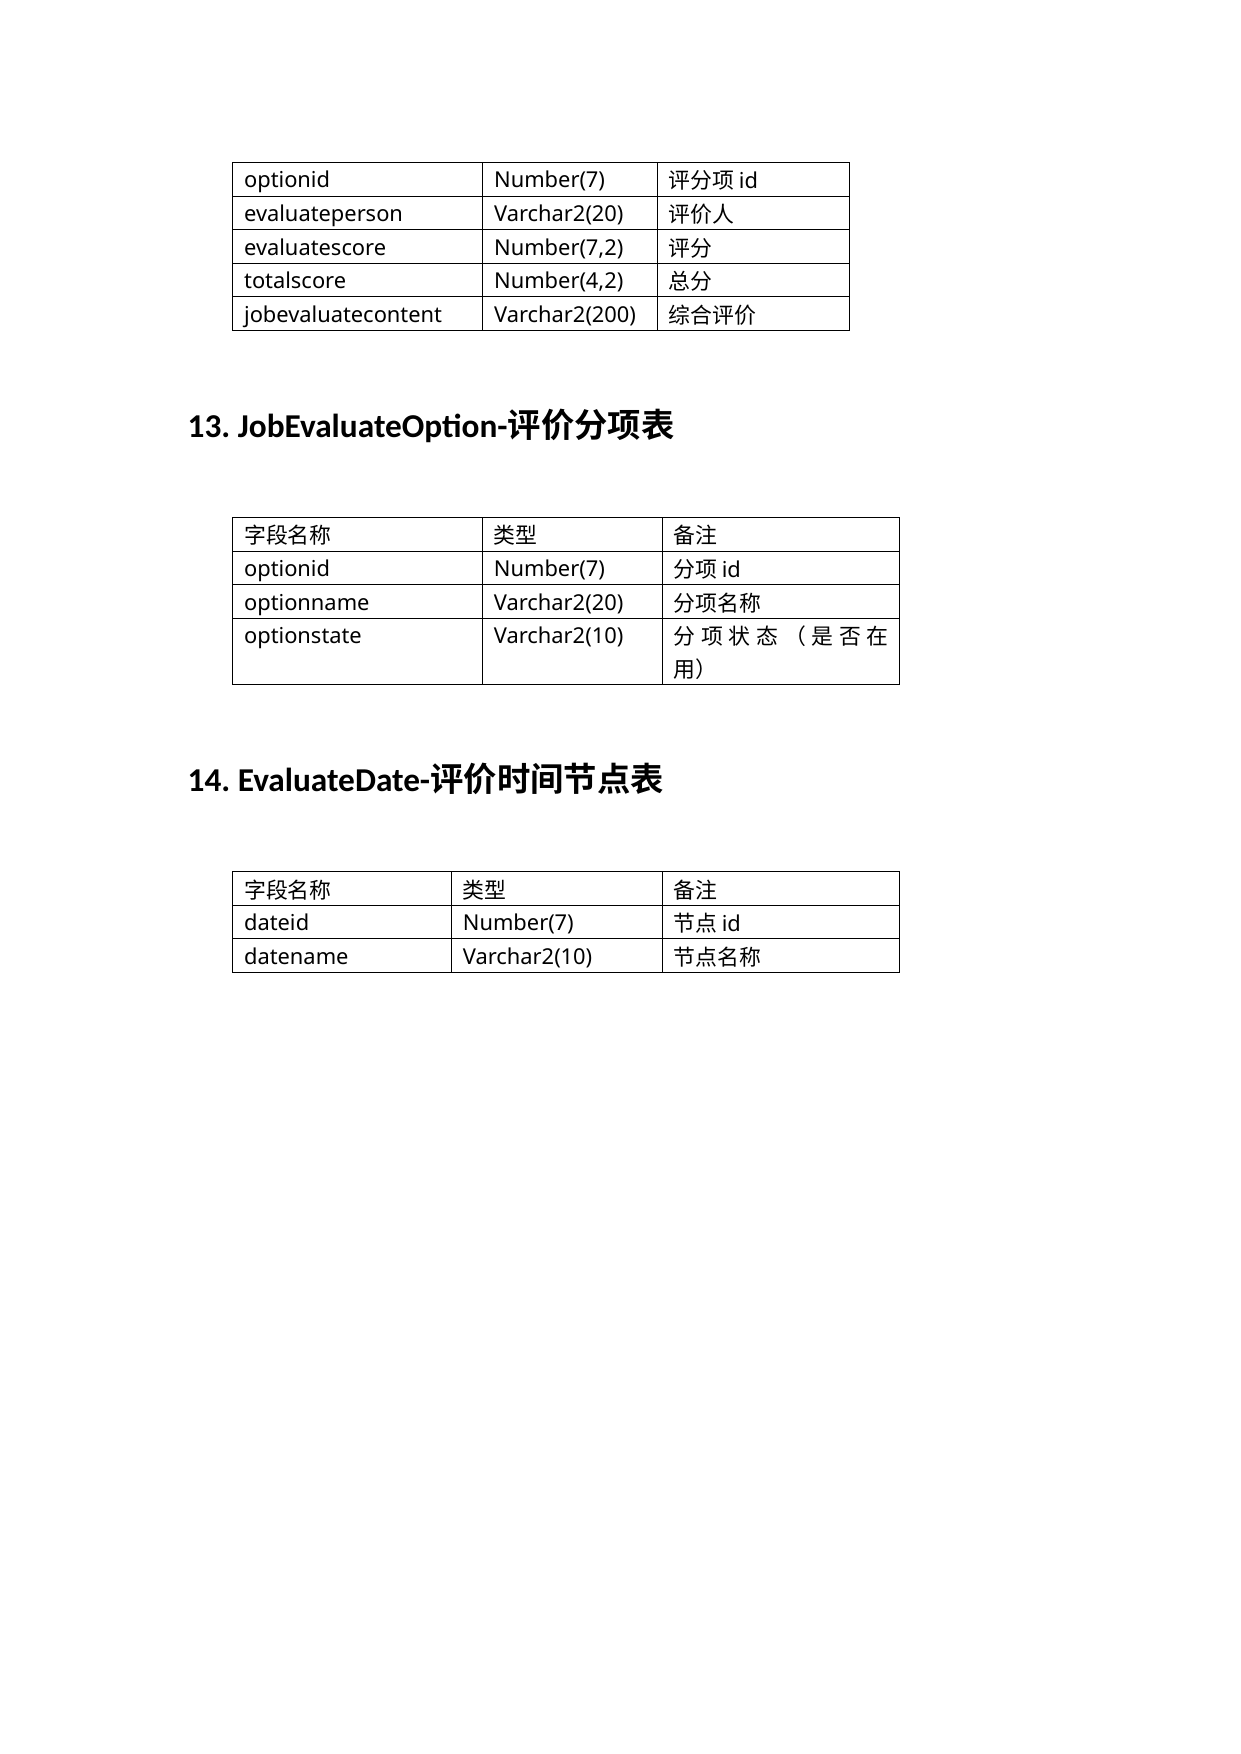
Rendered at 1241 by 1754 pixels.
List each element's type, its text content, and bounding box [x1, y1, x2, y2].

table_cell 评分项id [658, 163, 849, 196]
table_cell evaluatescore [233, 230, 482, 263]
table_cell evaluateperson [233, 197, 482, 229]
table_header 字段名称 [233, 518, 482, 551]
subtitle 14. EvaluateDate-评价时间节点表 [187, 744, 1053, 809]
table_cell 节点id [663, 906, 899, 938]
table_cell Varchar2(20) [483, 197, 657, 229]
table_cell optionname [233, 585, 482, 618]
subtitle 13. JobEvaluateOption-评价分项表 [187, 390, 1053, 455]
table_cell Number(7,2) [483, 230, 657, 263]
table_cell 分项id [663, 552, 899, 584]
table_cell 评分 [658, 230, 849, 263]
table_cell Number(7) [452, 906, 662, 938]
table_cell Number(7) [483, 163, 657, 196]
table_cell datename [233, 939, 451, 972]
table_cell Varchar2(200) [483, 297, 657, 330]
table_header 类型 [452, 872, 662, 905]
table_header 备注 [663, 872, 899, 905]
table_cell 节点名称 [663, 939, 899, 972]
table_cell totalscore [233, 264, 482, 296]
table_header 备注 [663, 518, 899, 551]
table_cell optionid [233, 552, 482, 584]
table_cell 综合评价 [658, 297, 849, 330]
table_header 类型 [483, 518, 662, 551]
table_cell Number(4,2) [483, 264, 657, 296]
table_cell Varchar2(20) [483, 585, 662, 618]
table_cell 总分 [658, 264, 849, 296]
table_cell jobevaluatecontent [233, 297, 482, 330]
table_cell 分项状态（是否在用） [663, 619, 899, 684]
table_cell optionstate [233, 619, 482, 684]
table_header 字段名称 [233, 872, 451, 905]
table_cell Number(7) [483, 552, 662, 584]
table_cell 分项名称 [663, 585, 899, 618]
table_cell 评价人 [658, 197, 849, 229]
table_cell dateid [233, 906, 451, 938]
table_cell Varchar2(10) [452, 939, 662, 972]
table_cell Varchar2(10) [483, 619, 662, 684]
table_cell optionid [233, 163, 482, 196]
